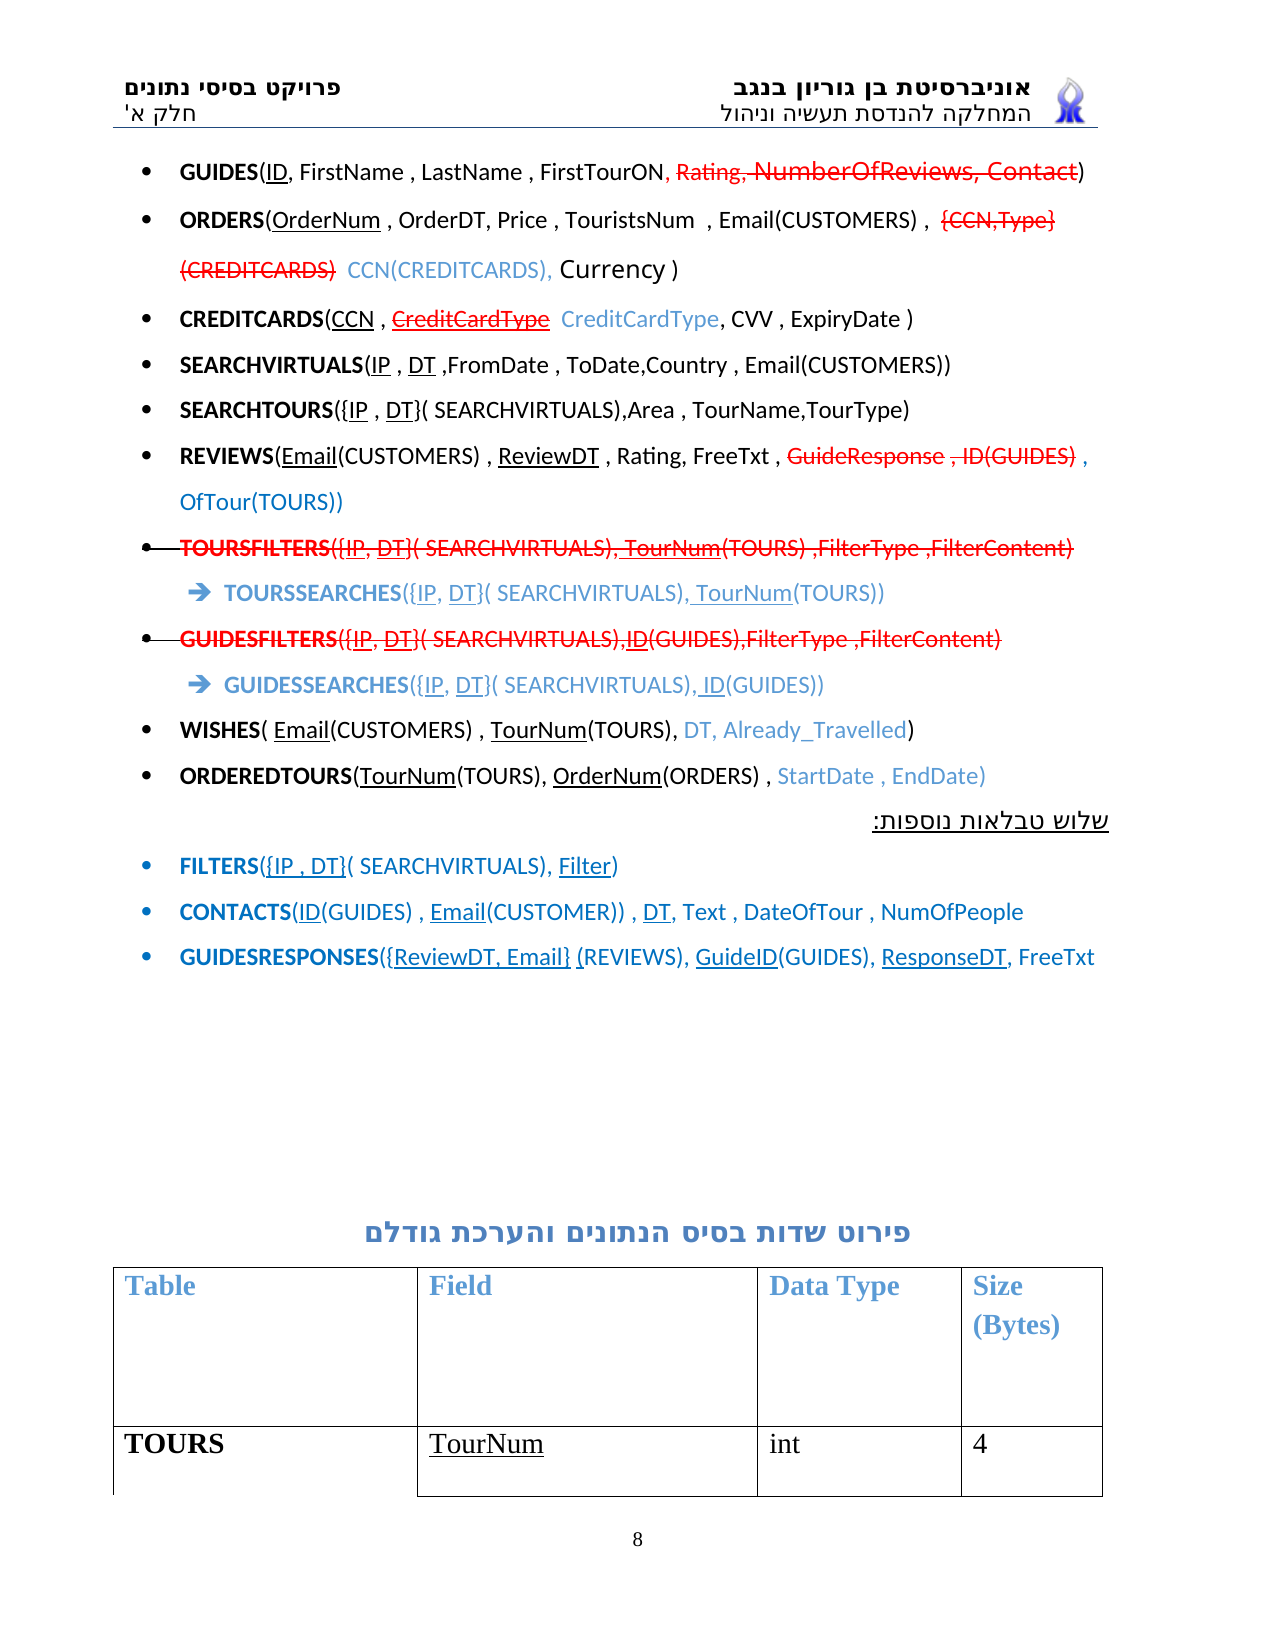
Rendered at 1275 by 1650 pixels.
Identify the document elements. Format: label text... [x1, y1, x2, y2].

table_header Field [418, 1268, 757, 1426]
list SEARCHVIRTUALS(IP , DT ,FromDate , ToDate,Country , Email(CUSTOMERS)) [142, 349, 1162, 379]
list GUIDESFILTERS({IP, DT}( SEARCHVIRTUALS),ID(GUIDES),FilterType ,FilterContent) [142, 623, 1162, 654]
list GUIDESSEARCHES({IP, DT}( SEARCHVIRTUALS), ID(GUIDES)) [186, 669, 1162, 699]
list GUIDES(ID, FirstName , LastName , FirstTourON, Rating, NumberOfReviews, Contact) [142, 153, 1162, 188]
text שלוש טבלאות נוספות: [112, 806, 1133, 835]
table_header Table [114, 1268, 417, 1426]
picture [1053, 76, 1087, 124]
table_header Data Type [758, 1268, 961, 1426]
list WISHES( Email(CUSTOMERS) , TourNum(TOURS), DT, Already_Travelled) [142, 715, 1162, 745]
table_cell 4 [962, 1427, 1102, 1496]
list TOURSSEARCHES({IP, DT}( SEARCHVIRTUALS), TourNum(TOURS)) [186, 577, 1162, 608]
list CONTACTS(ID(GUIDES) , Email(CUSTOMER)) , DT, Text , DateOfTour , NumOfPeople [142, 896, 1162, 926]
table_cell TOURS [113, 1427, 417, 1496]
list FILTERS({IP , DT}( SEARCHVIRTUALS), Filter) [142, 850, 1162, 880]
list ORDEREDTOURS(TourNum(TOURS), OrderNum(ORDERS) , StartDate , EndDate) [142, 760, 1162, 791]
list GUIDESRESPONSES({ReviewDT, Email} (REVIEWS), GuideID(GUIDES), ResponseDT, FreeTxt [142, 941, 1162, 972]
list REVIEWS(Email(CUSTOMERS) , ReviewDT , Rating, FreeTxt , GuideResponse , ID(GUIDES) , OfTour(TOURS)) [142, 440, 1162, 517]
subtitle פירוט שדות בסיס הנתונים והערכת גודלם [112, 1216, 1162, 1250]
list TOURSFILTERS({IP, DT}( SEARCHVIRTUALS), TourNum(TOURS) ,FilterType ,FilterContent) [142, 532, 1162, 562]
list CREDITCARDS(CCN , CreditCardType CreditCardType, CVV , ExpiryDate ) [142, 303, 1162, 334]
list ORDERS(OrderNum , OrderDT, Price , TouristsNum , Email(CUSTOMERS) , {CCN,Type}(CREDITCARDS) CCN(CREDITCARDS), Currency ) [142, 204, 1162, 286]
table_cell TourNum [418, 1427, 757, 1496]
table_cell int [758, 1427, 961, 1496]
list SEARCHTOURS({IP , DT}( SEARCHVIRTUALS),Area , TourName,TourType) [142, 394, 1162, 425]
table_header Size (Bytes) [962, 1268, 1102, 1426]
